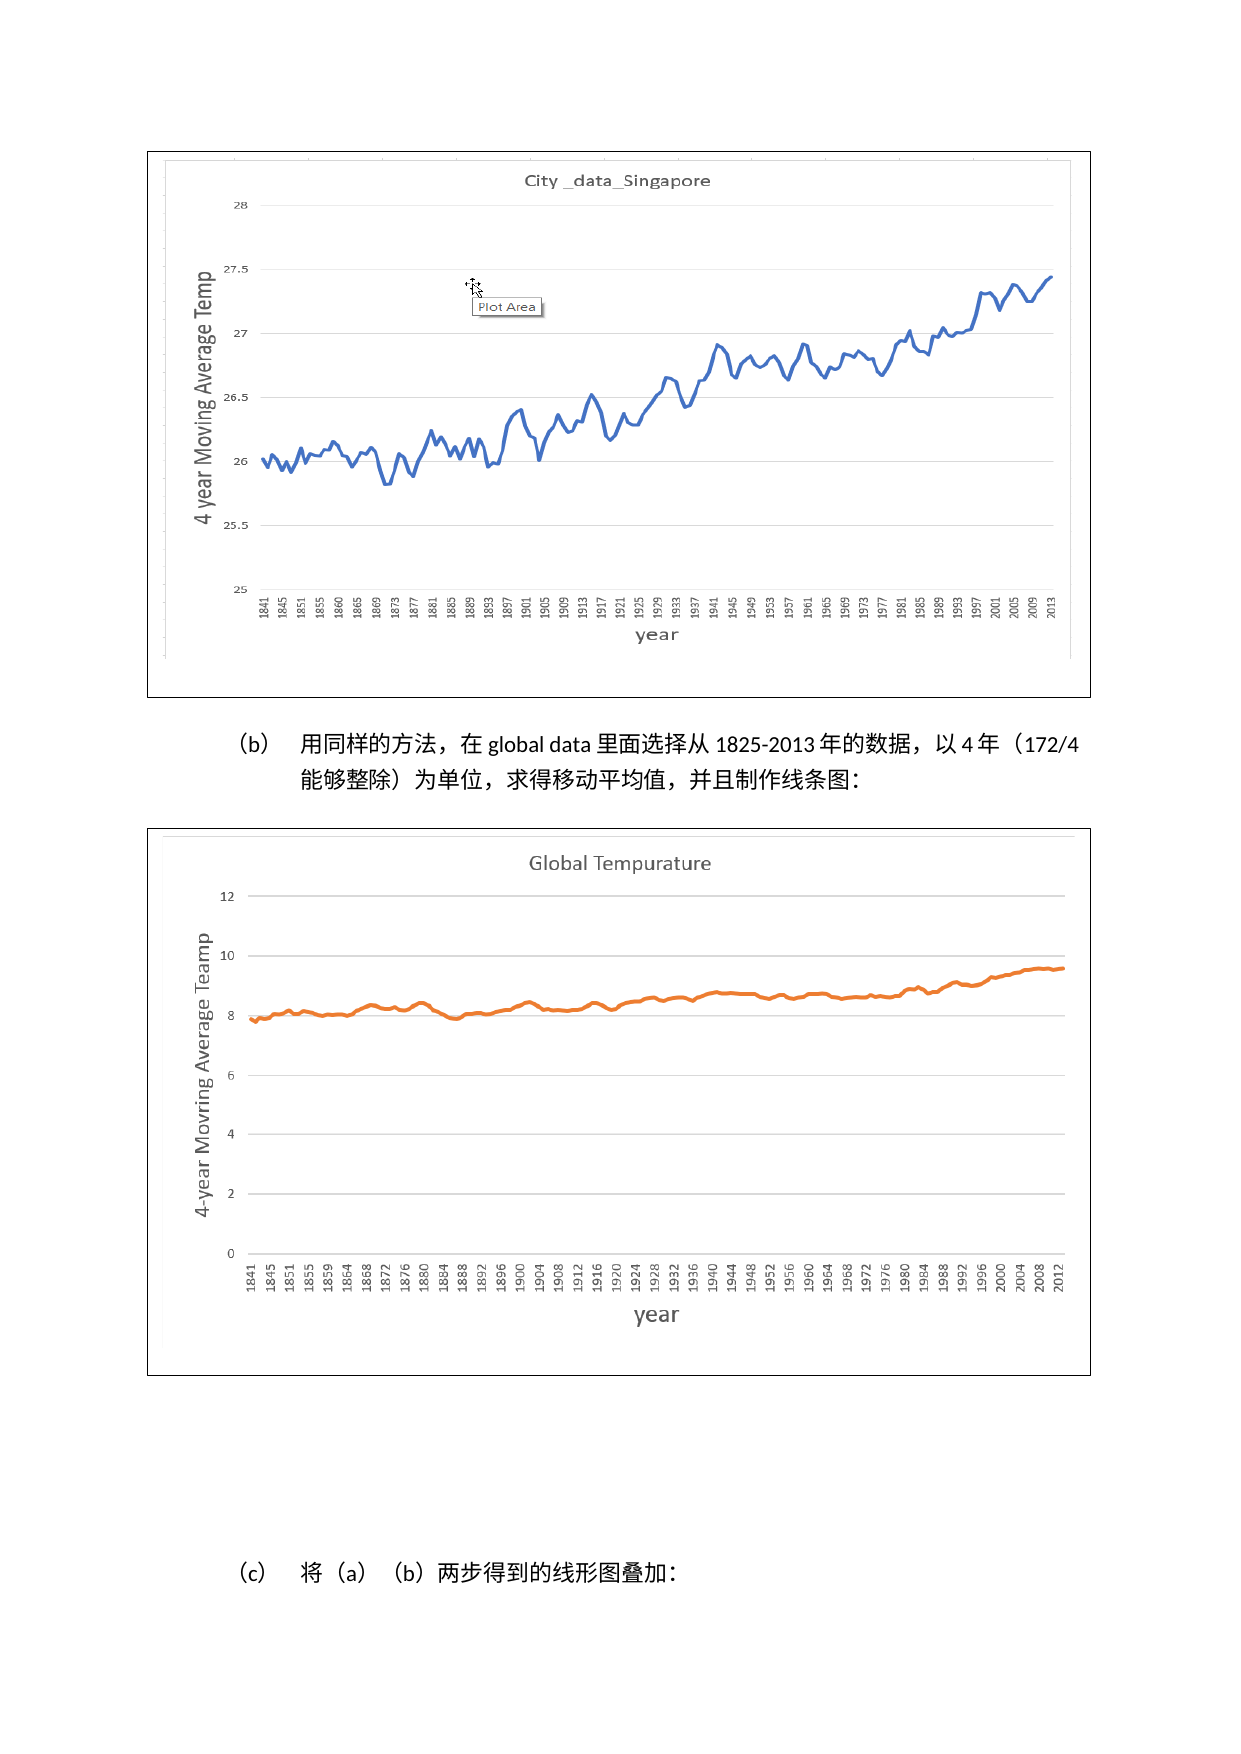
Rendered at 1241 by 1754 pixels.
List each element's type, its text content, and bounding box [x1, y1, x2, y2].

picture [162, 158, 1072, 659]
picture [162, 836, 1075, 1348]
list 用同样的方法，在global data里面选择从1825-2013年的数据，以4年（172/4能够整除）为单位，求得移动平均值，并且制作线条图： [225, 726, 1090, 795]
list 将（a）（b）两步得到的线形图叠加： [225, 1555, 1090, 1588]
